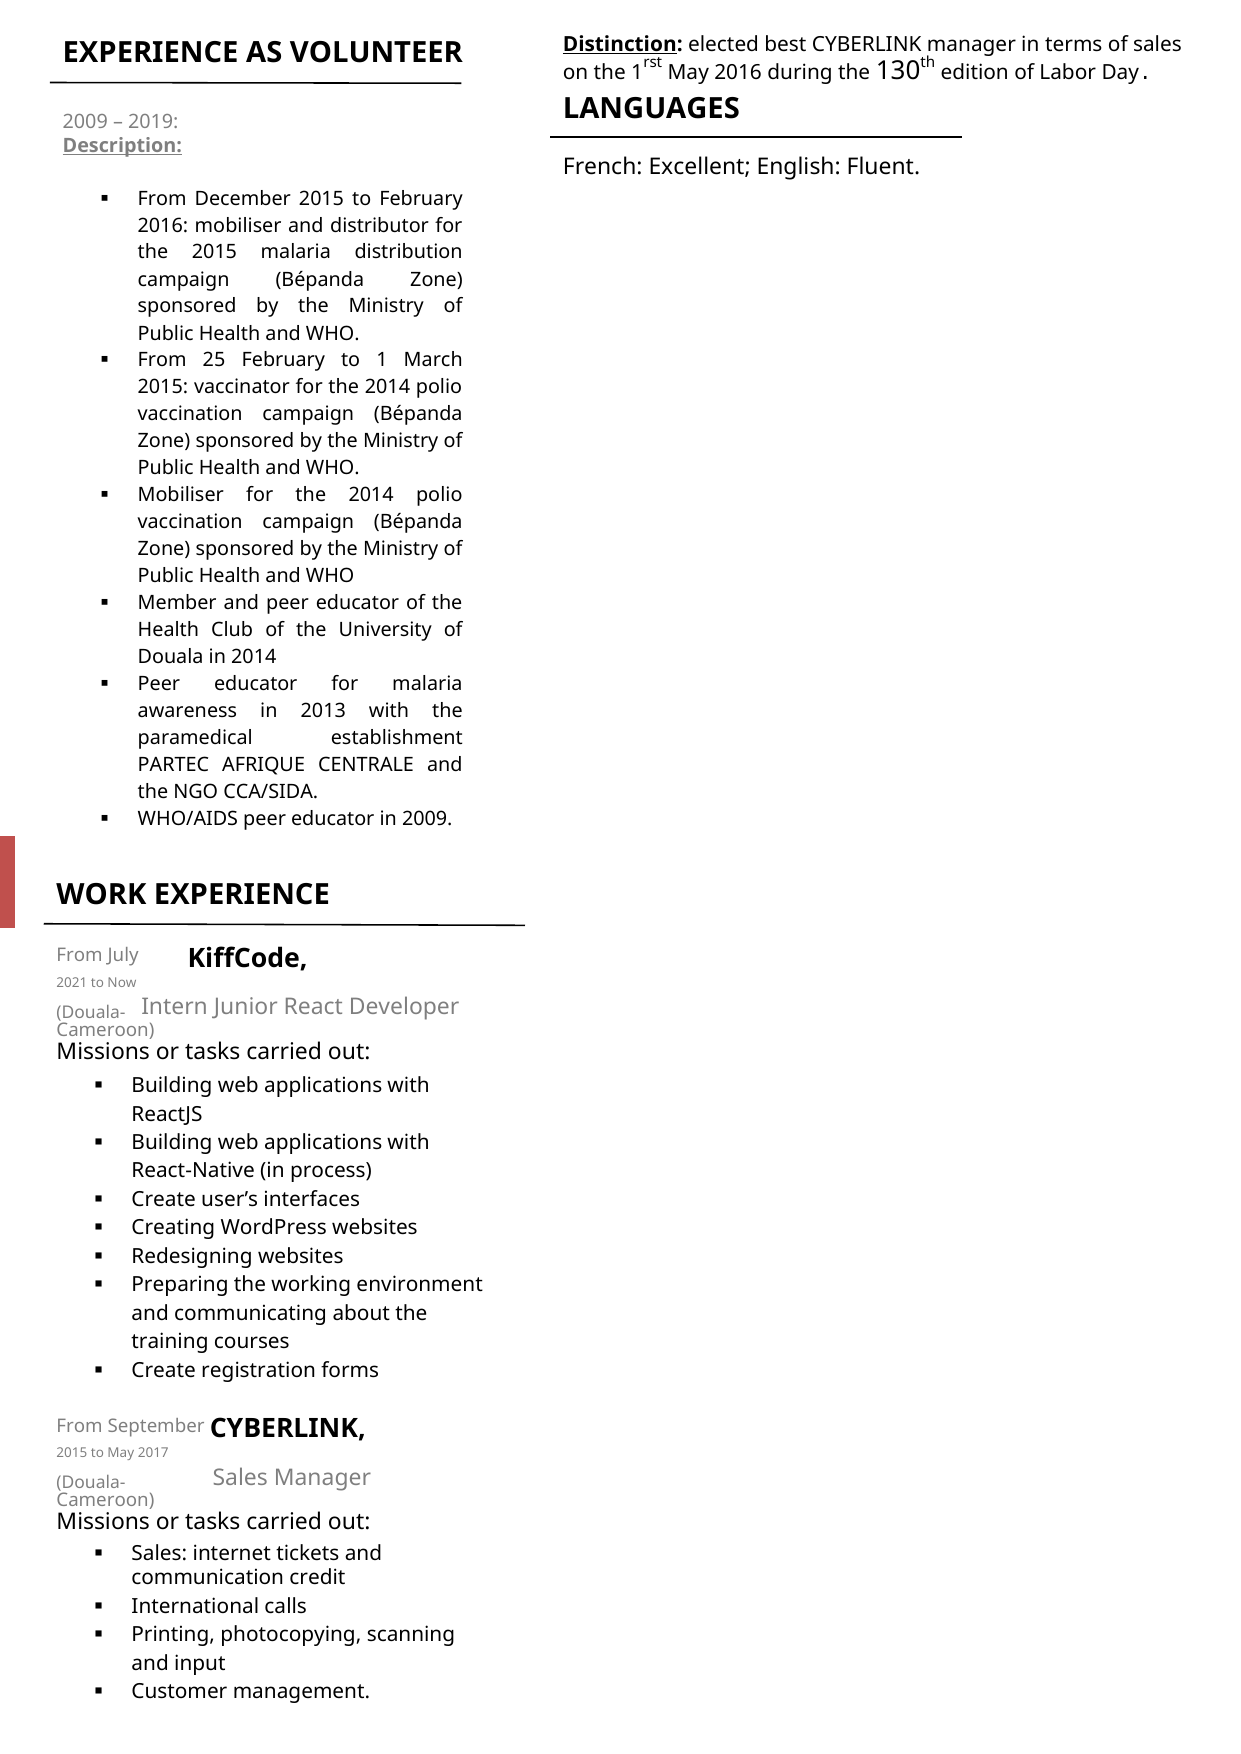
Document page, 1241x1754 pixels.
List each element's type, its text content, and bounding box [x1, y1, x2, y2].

list Preparing the working environment and communicating about the training courses [94, 1269, 488, 1355]
text Missions or tasks carried out: [56, 1511, 488, 1534]
text Cameroon) [56, 1021, 488, 1040]
list Peer educator for malaria awareness in 2013 with the paramedical establishment PARTEC AFRIQUE CENTRALE and the NGO CCA/SIDA. [100, 669, 463, 804]
list Create registration forms [94, 1355, 488, 1383]
text 2015 to May 2017 [56, 1446, 488, 1460]
list Building web applications with React-Native (in process) [94, 1127, 488, 1184]
text French: Excellent; English: Fluent. [563, 150, 1198, 181]
list Building web applications with ReactJS [94, 1070, 488, 1127]
text From September CYBERLINK, [56, 1383, 488, 1444]
list Creating WordPress websites [94, 1212, 488, 1241]
list Create user’s interfaces [94, 1184, 488, 1212]
text 2021 to Now [56, 976, 488, 990]
text (Douala- Intern Junior React Developer [56, 990, 488, 1021]
text WORK EXPERIENCE [56, 873, 488, 913]
list Redesigning websites [94, 1241, 488, 1269]
text Missions or tasks carried out: [56, 1040, 488, 1064]
text Description: [62, 133, 463, 157]
text EXPERIENCE AS VOLUNTEER [56, 31, 488, 71]
list Sales: internet tickets and communication credit [94, 1541, 488, 1591]
list Customer management. [94, 1676, 488, 1704]
list Mobiliser for the 2014 polio vaccination campaign (Bépanda Zone) sponsored by the Ministry of Public Health and WHO [100, 481, 463, 588]
list WHO/AIDS peer educator in 2009. [100, 804, 463, 831]
list Printing, photocopying, scanning and input [94, 1619, 488, 1676]
text From July KiffCode, [56, 913, 488, 974]
text Cameroon) [56, 1491, 488, 1511]
list International calls [94, 1591, 488, 1619]
text (Douala- Sales Manager [56, 1460, 488, 1491]
text LANGUAGES [563, 87, 1198, 127]
list From 25 February to 1 March 2015: vaccinator for the 2014 polio vaccination campaign (Bépanda Zone) sponsored by the Ministry of Public Health and WHO. [100, 346, 463, 481]
text Distinction: elected best CYBERLINK manager in terms of sales on the 1rst May 2016 during the 130th edition of Labor Day. [563, 31, 1194, 87]
list From December 2015 to February 2016: mobiliser and distributor for the 2015 malaria distribution campaign (Bépanda Zone) sponsored by the Ministry of Public Health and WHO. [100, 184, 463, 346]
text 2009 – 2019: [62, 109, 463, 133]
list Member and peer educator of the Health Club of the University of Douala in 2014 [100, 588, 463, 669]
